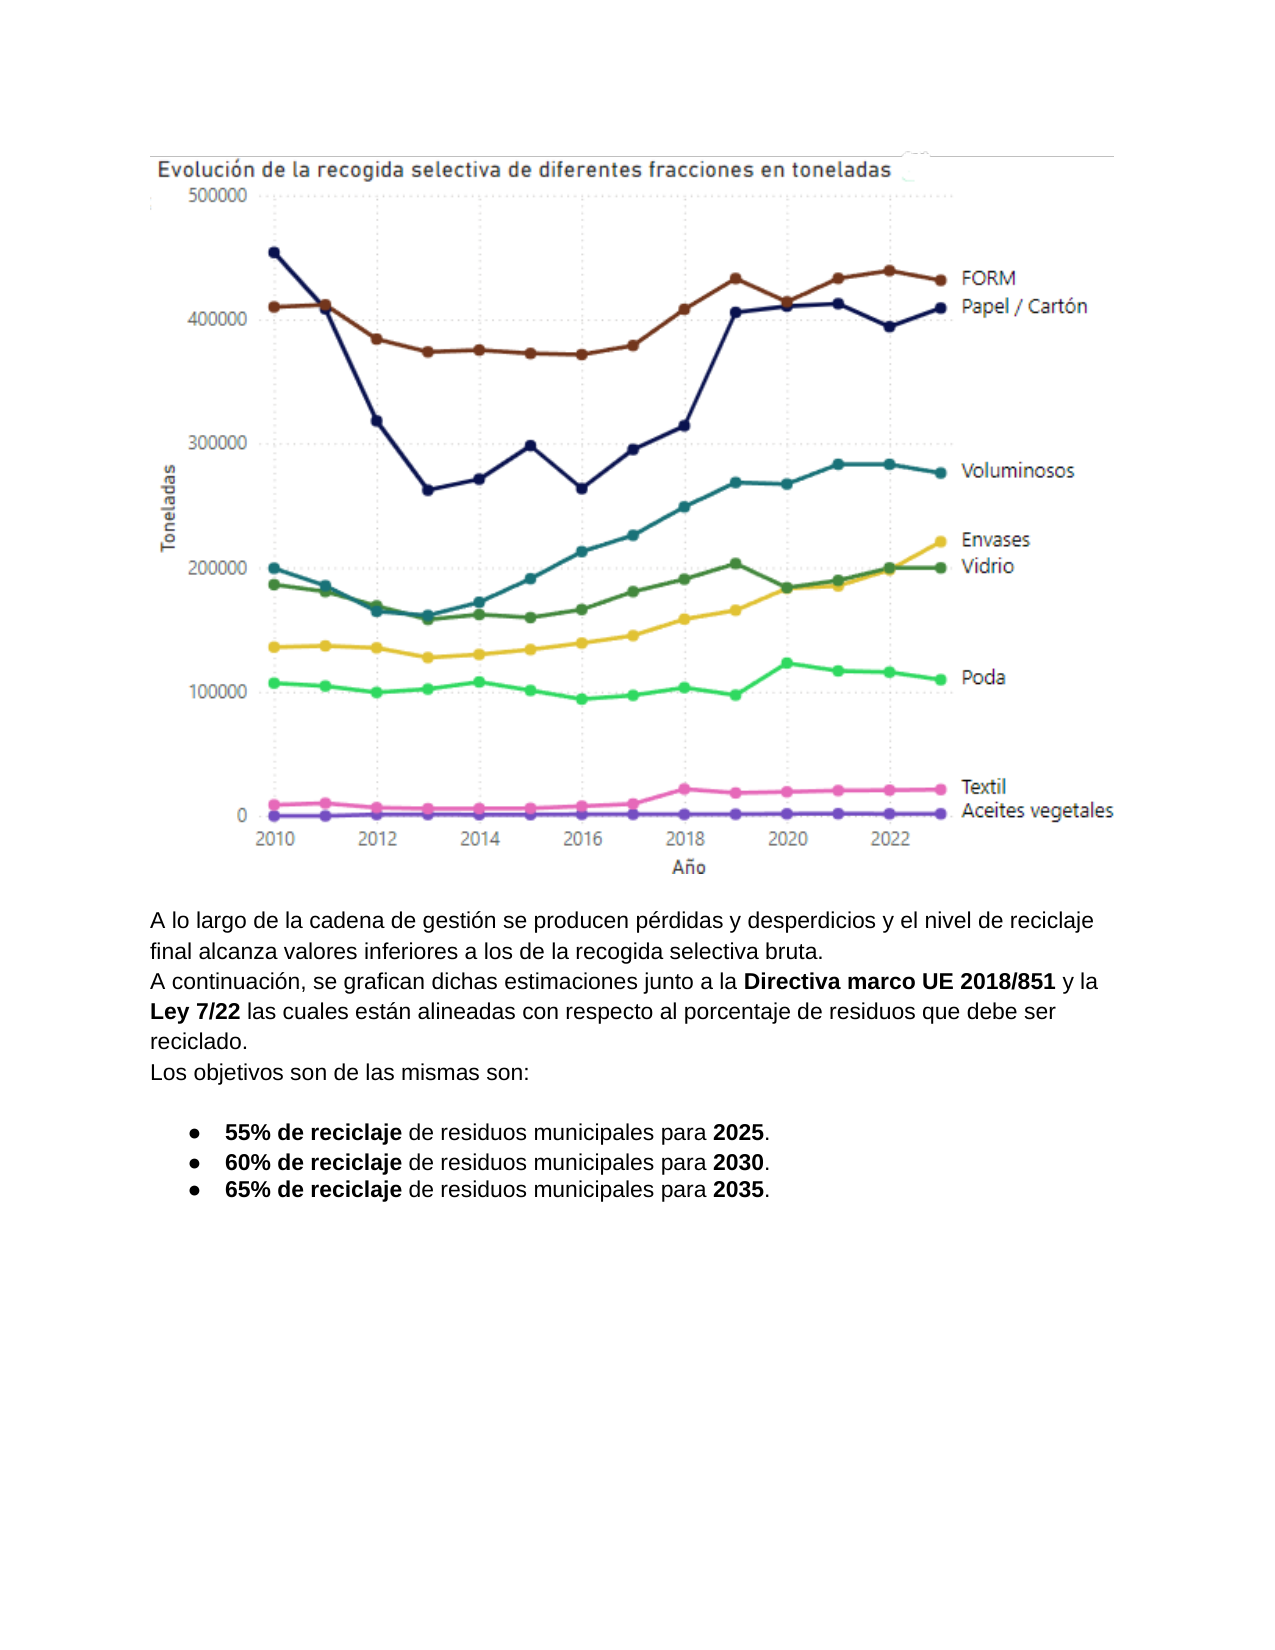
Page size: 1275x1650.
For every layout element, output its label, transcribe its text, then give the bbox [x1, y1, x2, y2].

text Los objetivos son de las mismas son: [150, 1058, 1125, 1085]
list 60% de reciclaje de residuos municipales para 2030. [187, 1149, 1125, 1176]
text A lo largo de la cadena de gestión se producen pérdidas y desperdicios y el nivel de reciclaje final alcanza valores inferiores a los de la recogida selectiva bruta. [150, 907, 1125, 964]
text A continuación, se grafican dichas estimaciones junto a la Directiva marco UE 2018/851 y la Ley 7/22 las cuales están alineadas con respecto al porcentaje de residuos que debe ser reciclado. [150, 968, 1125, 1055]
picture [150, 150, 1114, 874]
list 55% de reciclaje de residuos municipales para 2025. [187, 1119, 1125, 1145]
list 65% de reciclaje de residuos municipales para 2035. [187, 1176, 1125, 1202]
